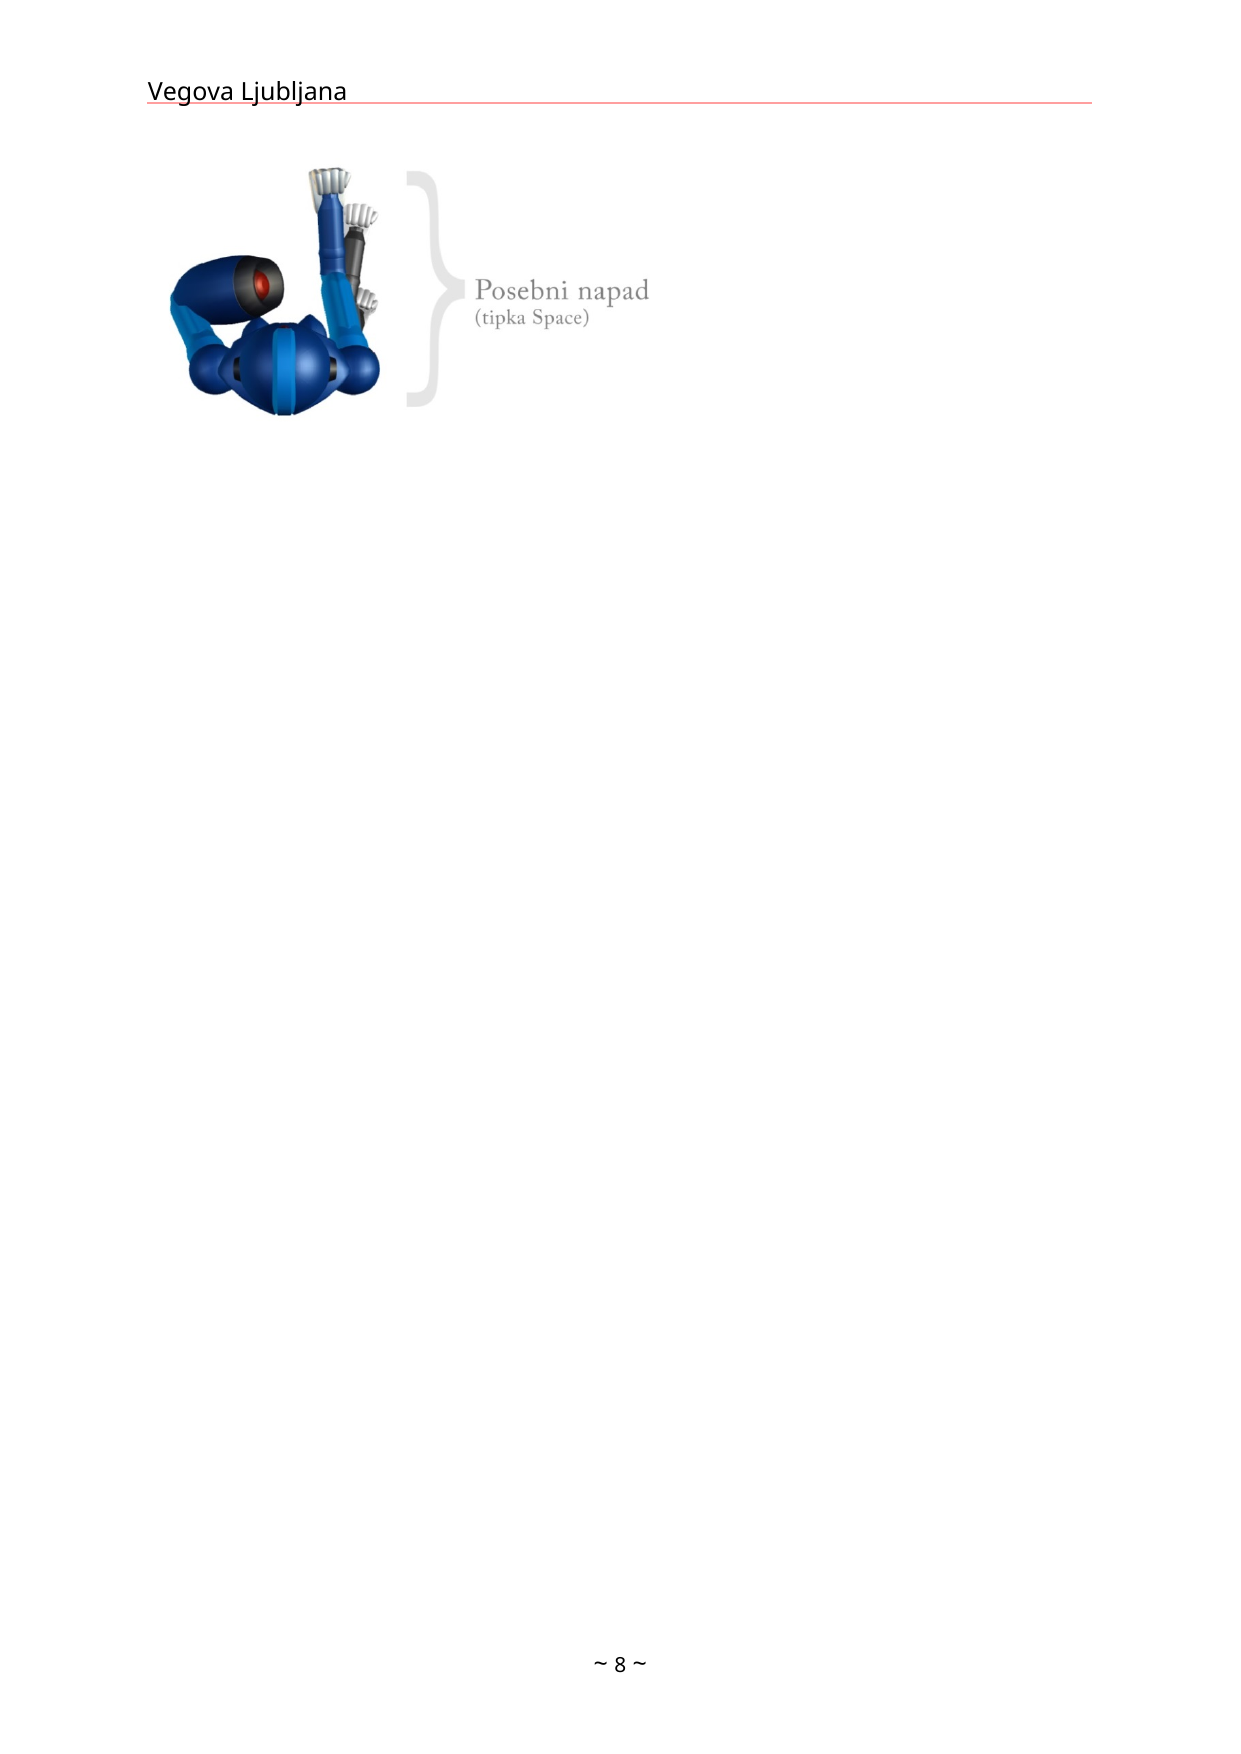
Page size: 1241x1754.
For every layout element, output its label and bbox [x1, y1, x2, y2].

picture [147, 147, 650, 422]
